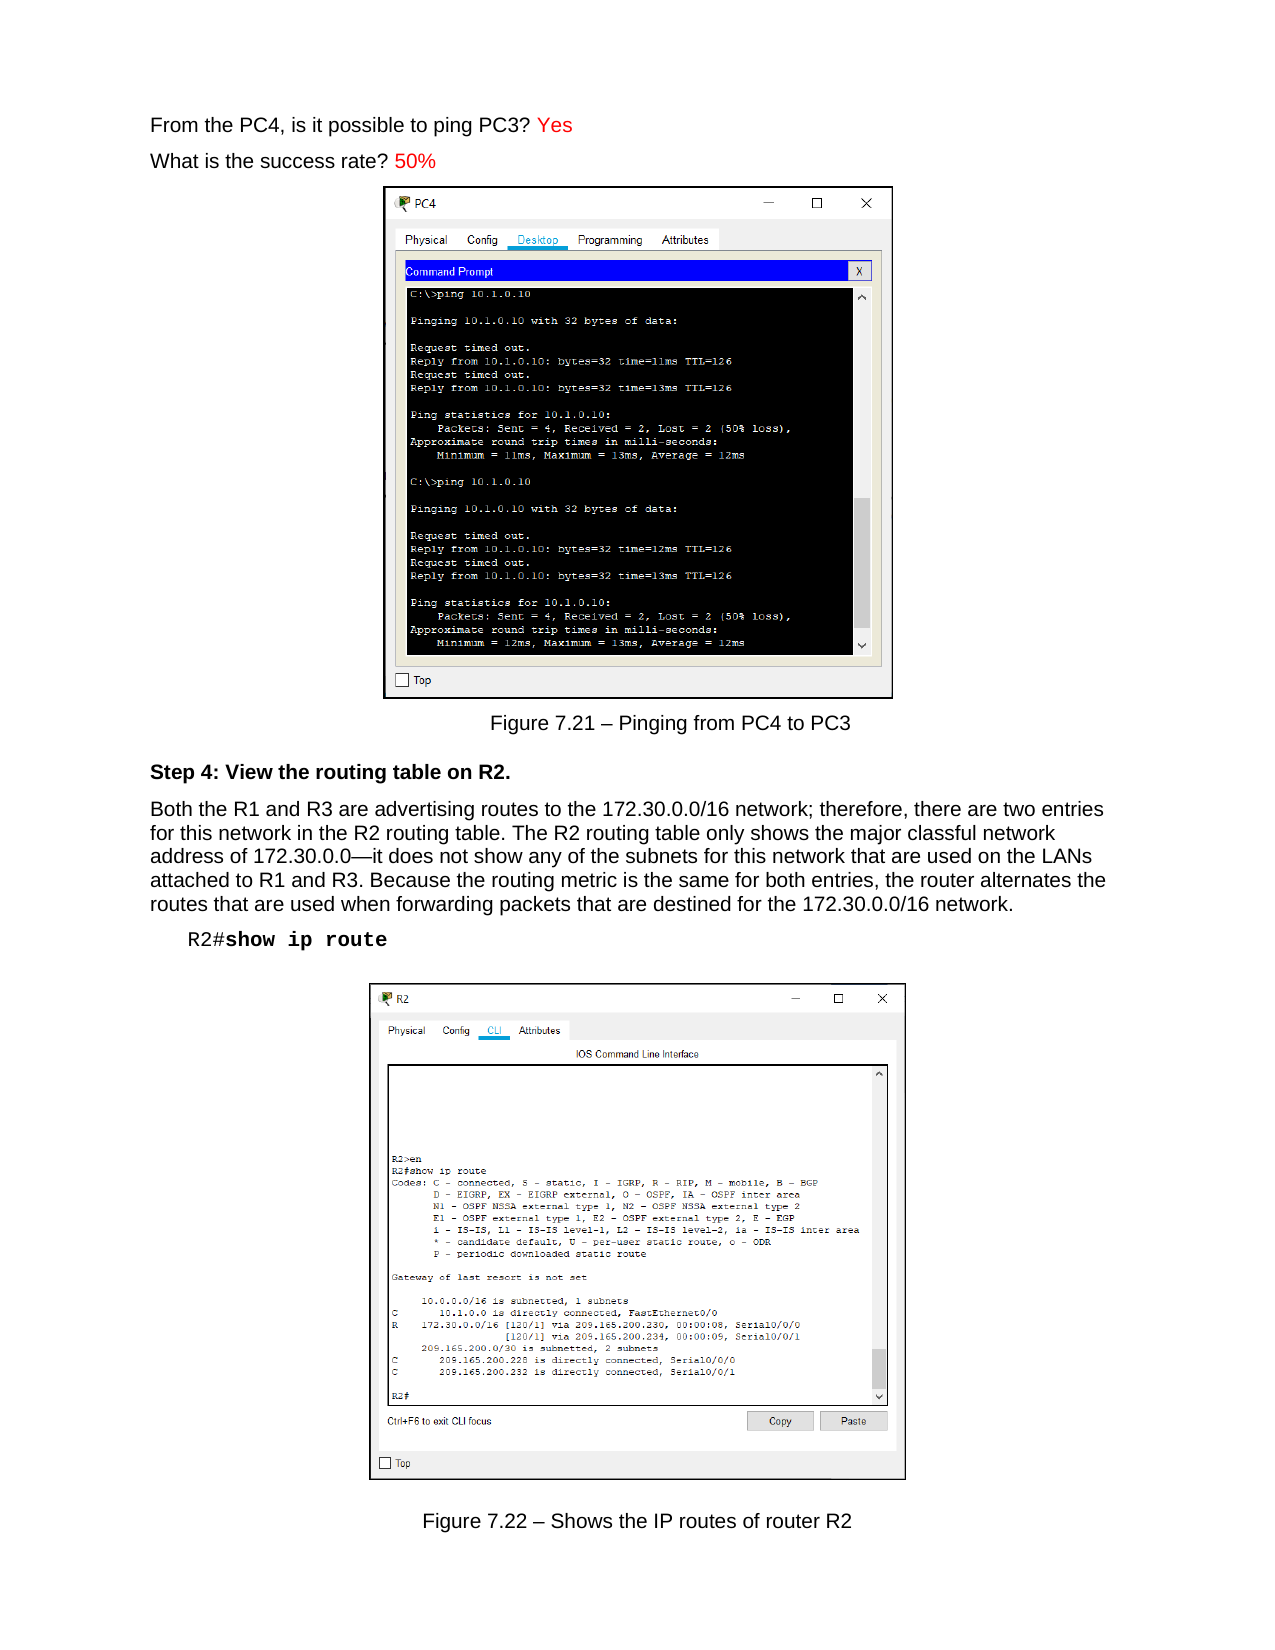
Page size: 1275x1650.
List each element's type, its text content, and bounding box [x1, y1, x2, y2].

text Figure 7.22 – Shows the IP routes of router R2 [123, 1508, 853, 1532]
subtitle R2#show ip route [187, 929, 1139, 952]
text Both the R1 and R3 are advertising routes to the 172.30.0.0/16 network; therefore, there are two entries for this network in the R2 routing table. The R2 routing table only shows the major classful network address of 172.30.0.0—it does not show any of the subnets for this network that are used on the LANs attached to R1 and R3. Because the routing metric is the same for both entries, the router alternates the routes that are used when forwarding packets that are destined for the 172.30.0.0/16 network. [150, 796, 1118, 916]
subtitle Step 4: View the routing table on R2. [150, 760, 1139, 784]
text From the PC4, is it possible to ping PC3? Yes What is the success rate? 50% [150, 112, 575, 172]
picture [370, 984, 905, 1479]
picture [385, 188, 892, 697]
text Figure 7.21 – Pinging from PC4 to PC3 [123, 711, 851, 735]
